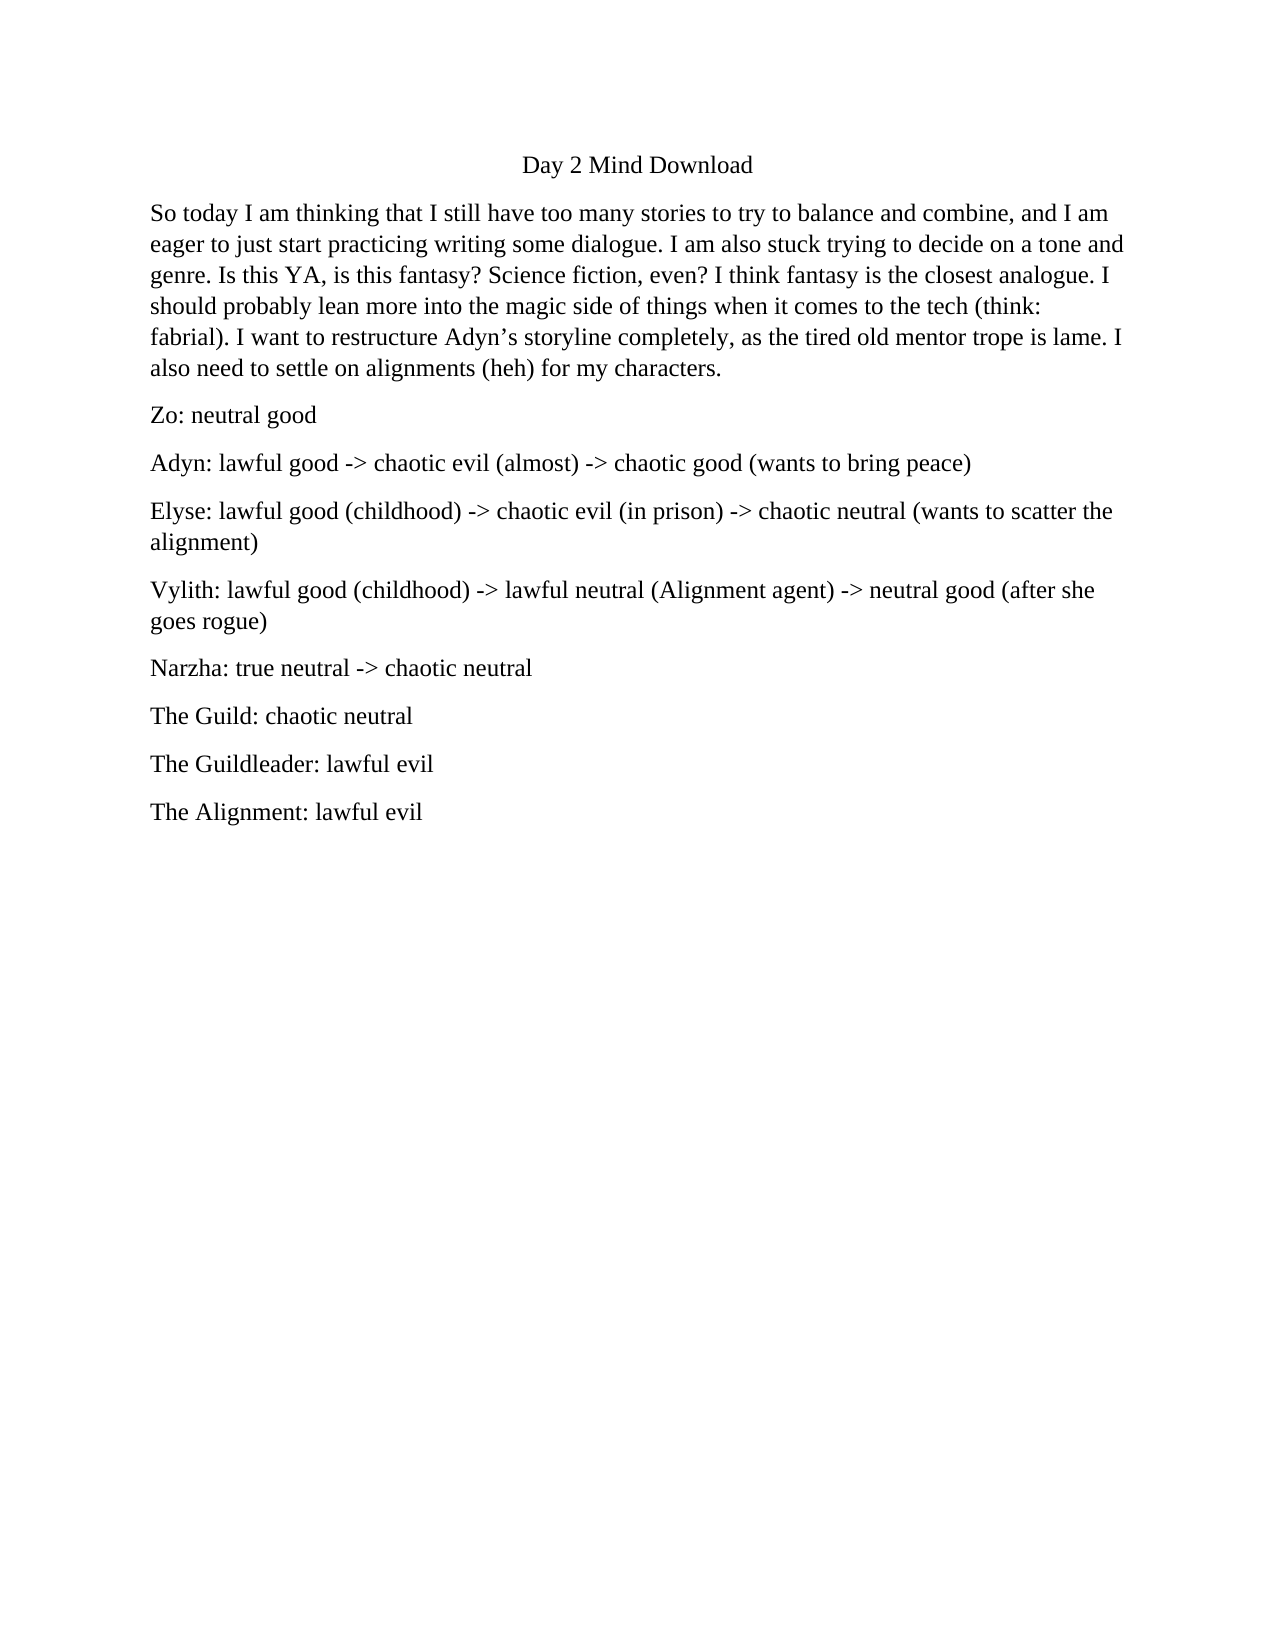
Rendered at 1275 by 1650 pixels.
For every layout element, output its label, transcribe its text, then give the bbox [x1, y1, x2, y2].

text Day 2 Mind Download [150, 150, 1125, 179]
text Elyse: lawful good (childhood) -> chaotic evil (in prison) -> chaotic neutral (wants to scatter the alignment) [150, 496, 1125, 556]
text The Guild: chaotic neutral [150, 701, 1125, 730]
text The Alignment: lawful evil [150, 797, 1125, 825]
text Zo: neutral good [150, 401, 1125, 429]
text So today I am thinking that I still have too many stories to try to balance and combine, and I am eager to just start practicing writing some dialogue. I am also stuck trying to decide on a tone and genre. Is this YA, is this fantasy? Science fiction, even? I think fantasy is the closest analogue. I should probably lean more into the magic side of things when it comes to the tech (think: fabrial). I want to restructure Adyn’s storyline completely, as the tired old mentor trope is lame. I also need to settle on alignments (heh) for my characters. [150, 198, 1125, 382]
text Narzha: true neutral -> chaotic neutral [150, 653, 1125, 682]
text The Guildleader: lawful evil [150, 749, 1125, 778]
text Adyn: lawful good -> chaotic evil (almost) -> chaotic good (wants to bring peace) [150, 448, 1125, 477]
text Vylith: lawful good (childhood) -> lawful neutral (Alignment agent) -> neutral good (after she goes rogue) [150, 575, 1125, 634]
